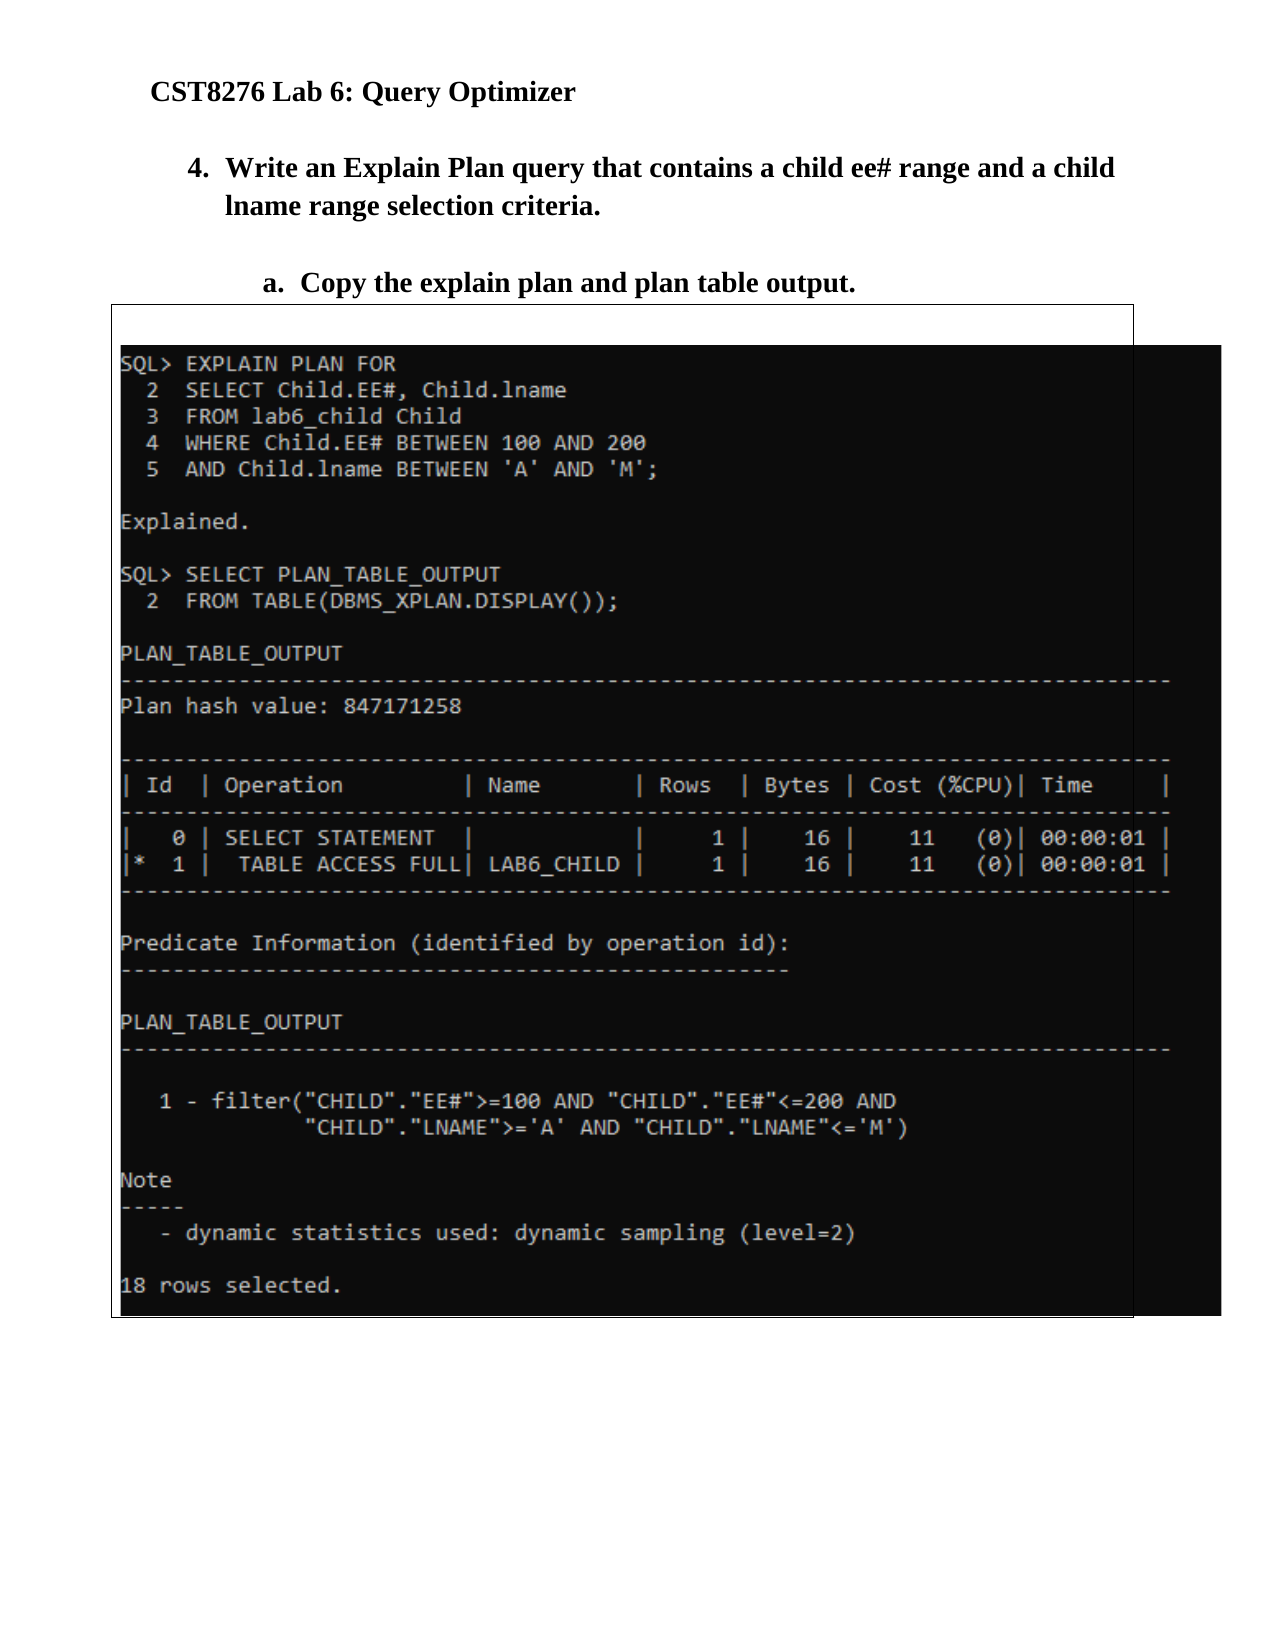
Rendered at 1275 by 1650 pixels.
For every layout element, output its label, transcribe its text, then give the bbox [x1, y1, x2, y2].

picture [1134, 345, 1222, 1316]
list Copy the explain plan and plan table output. [262, 266, 1125, 299]
picture [120, 345, 1133, 1316]
list Write an Explain Plan query that contains a child ee# range and a child lname range selection criteria. [187, 150, 1125, 222]
